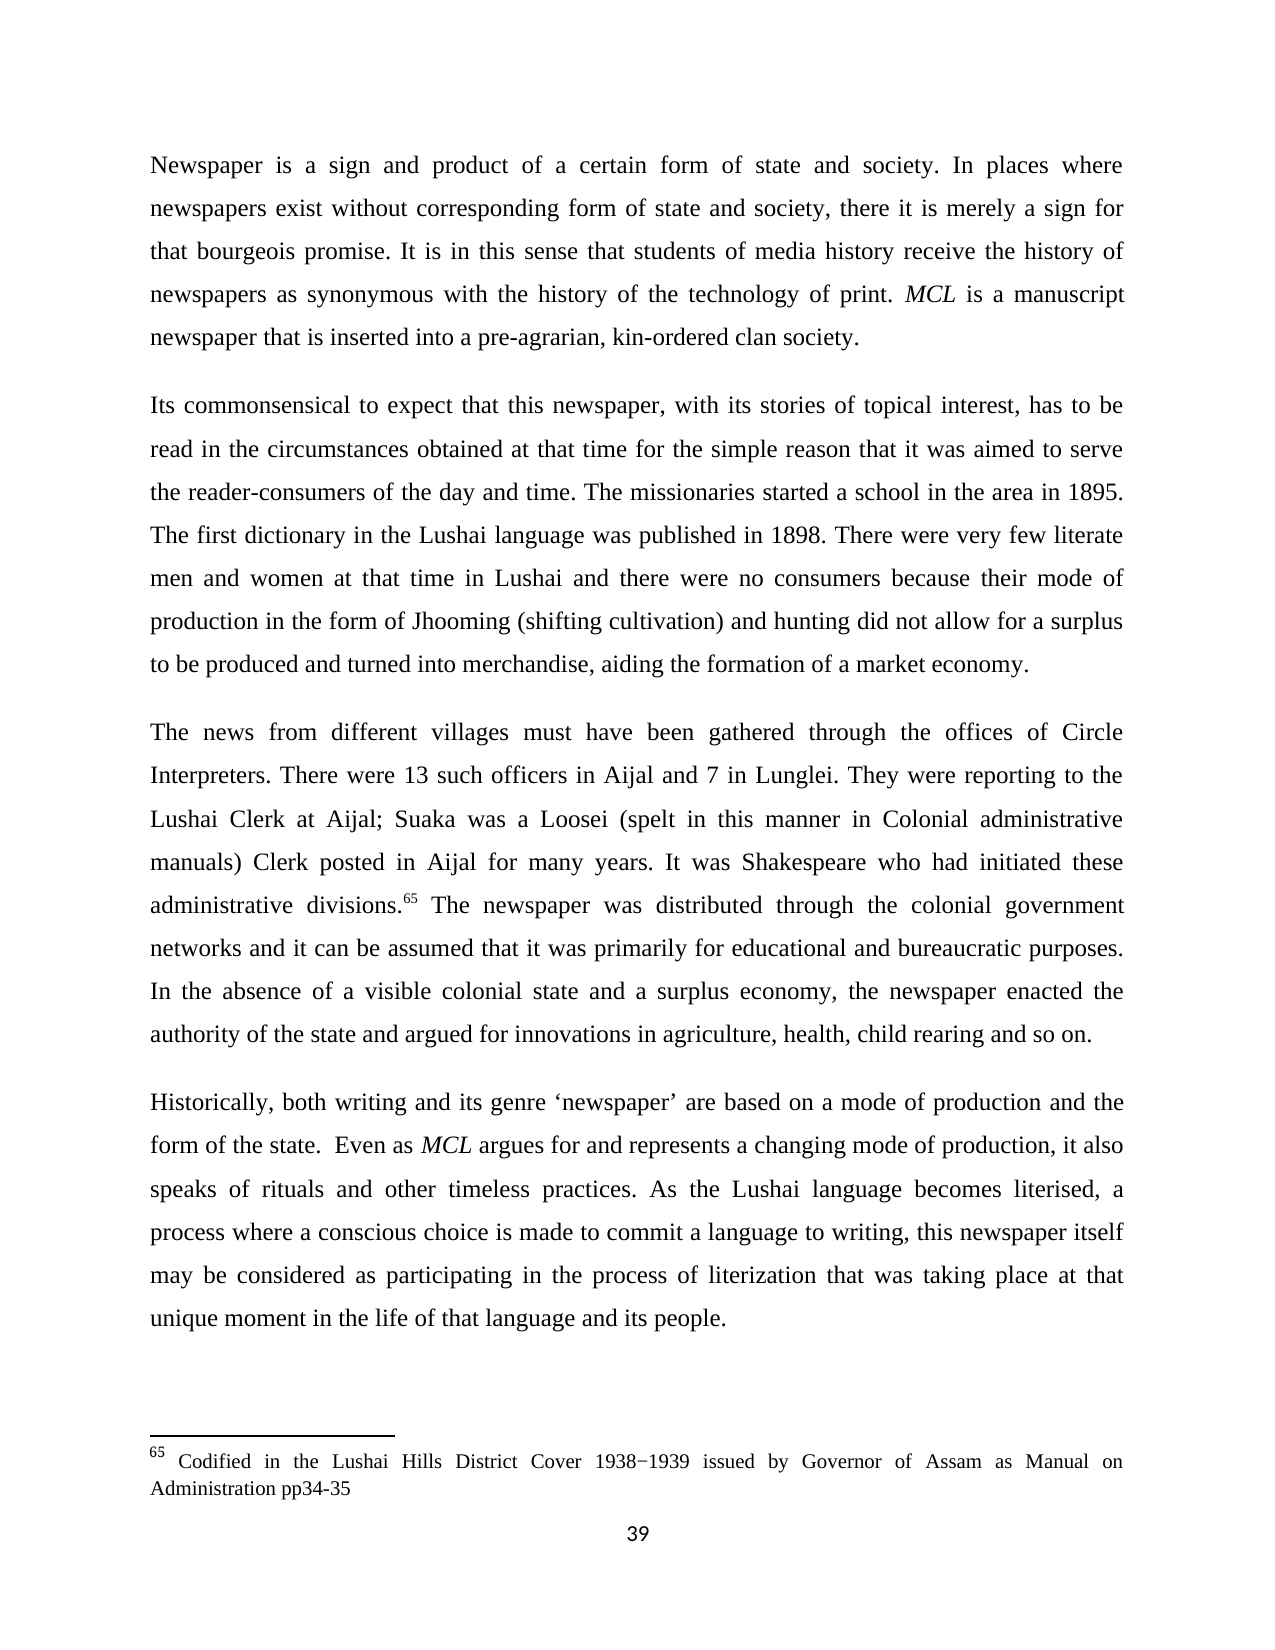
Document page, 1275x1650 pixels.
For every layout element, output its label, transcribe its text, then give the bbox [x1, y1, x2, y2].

text Newspaper is a sign and product of a certain form of state and society. In places where newspapers exist without corresponding form of state and society, there it is merely a sign for that bourgeois promise. It is in this sense that students of media history receive the history of newspapers as synonymous with the history of the technology of print. MCL is a manuscript newspaper that is inserted into a pre-agrarian, kin-ordered clan society. [150, 150, 1125, 351]
text The news from different villages must have been gathered through the offices of Circle Interpreters. There were 13 such officers in Aijal and 7 in Lunglei. They were reporting to the Lushai Clerk at Aijal; Suaka was a Loosei (spelt in this manner in Colonial administrative manuals) Clerk posted in Aijal for many years. It was Shakespeare who had initiated these administrative divisions. The newspaper was distributed through the colonial government networks and it can be assumed that it was primarily for educational and bureaucratic purposes. In the absence of a visible colonial state and a surplus economy, the newspaper enacted the authority of the state and argued for innovations in agriculture, health, child rearing and so on. [150, 717, 1125, 1048]
text Historically, both writing and its genre ‘newspaper’ are based on a mode of production and the form of the state. Even as MCL argues for and represents a changing mode of production, it also speaks of rituals and other timeless practices. As the Lushai language becomes literised, a process where a conscious choice is made to commit a language to writing, this newspaper itself may be considered as participating in the process of literization that was taking place at that unique moment in the life of that language and its people. [150, 1087, 1125, 1332]
text Its commonsensical to expect that this newspaper, with its stories of topical interest, has to be read in the circumstances obtained at that time for the simple reason that it was aimed to serve the reader-consumers of the day and time. The missionaries started a school in the area in 1895. The first dictionary in the Lushai language was published in 1898. There were very few literate men and women at that time in Lushai and there were no consumers because their mode of production in the form of Jhooming (shifting cultivation) and hunting did not allow for a surplus to be produced and turned into merchandise, aiding the formation of a market economy. [150, 391, 1125, 678]
